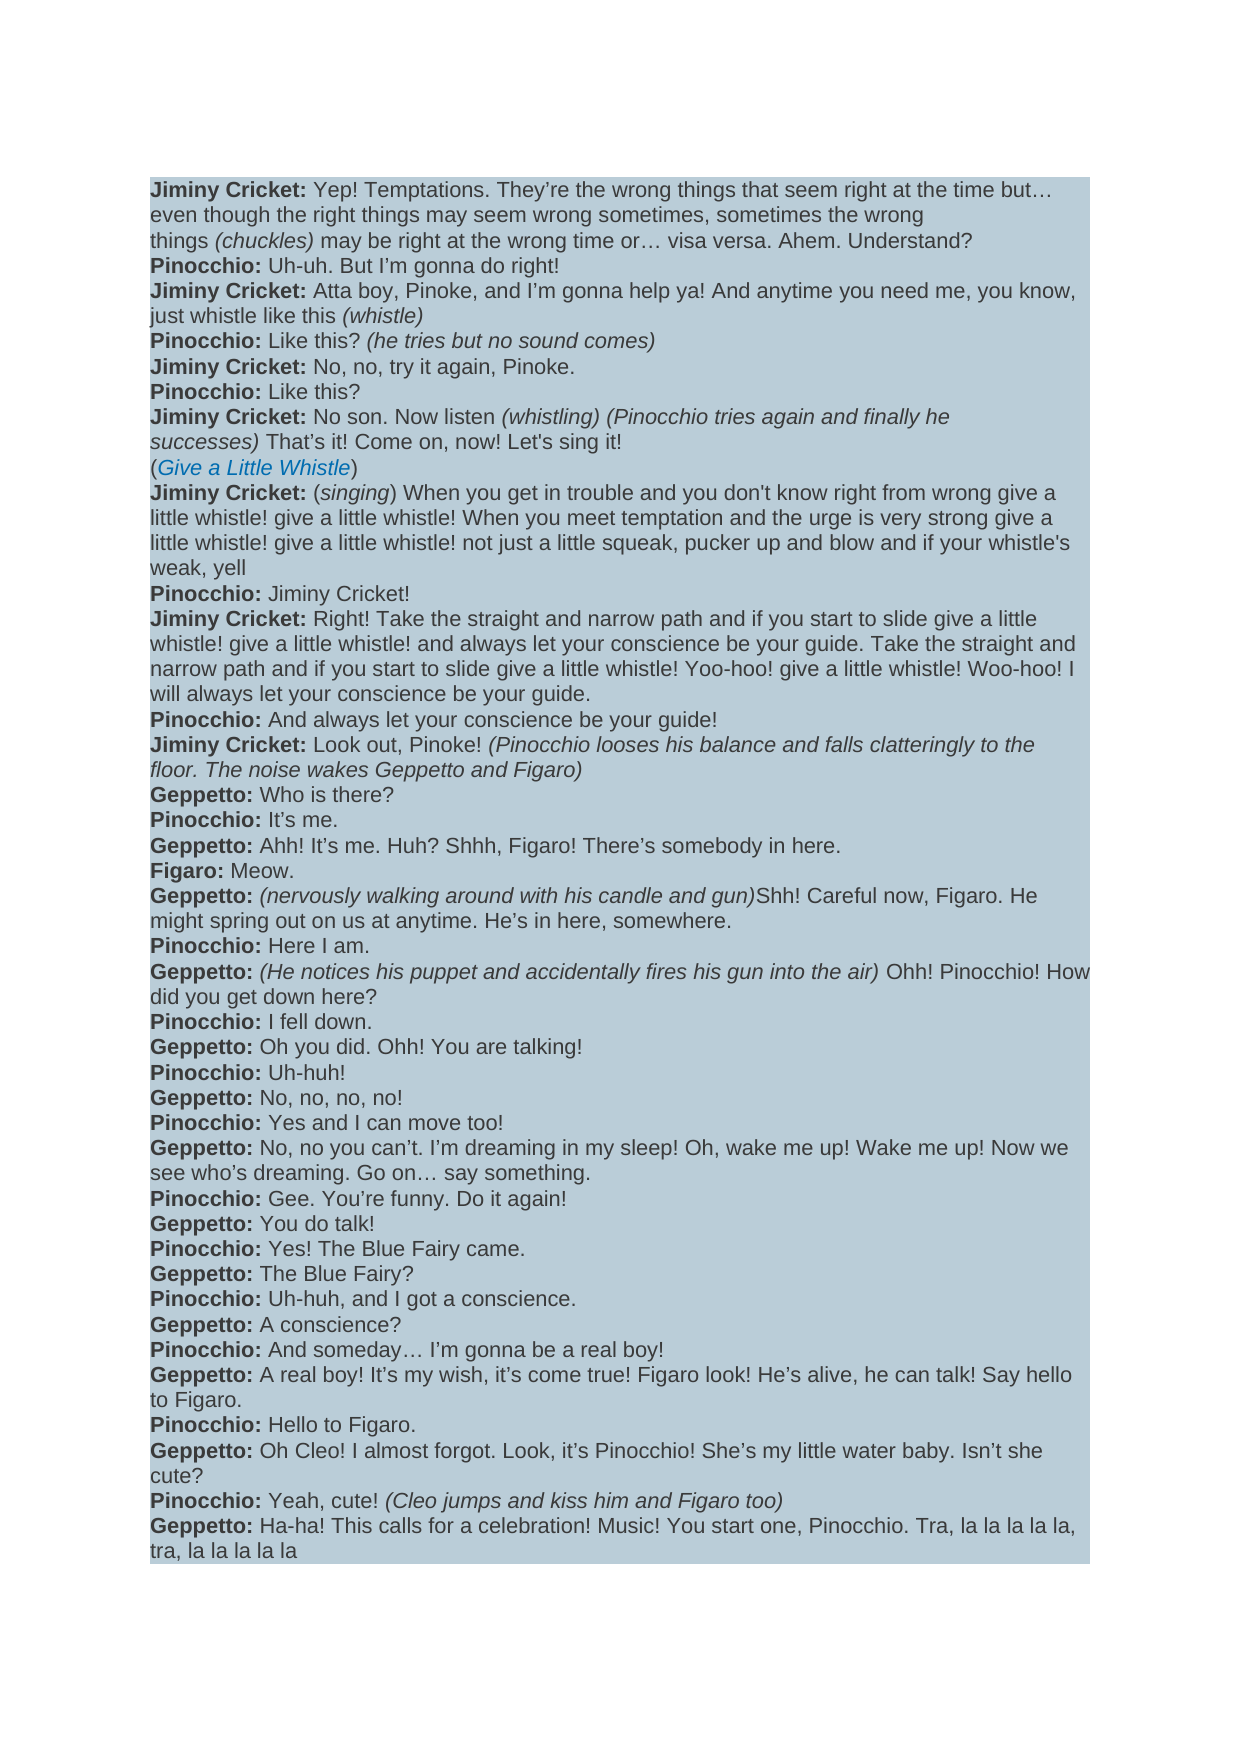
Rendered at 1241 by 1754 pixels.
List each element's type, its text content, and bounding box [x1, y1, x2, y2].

text Pinocchio: Yes! The Blue Fairy came. [150, 1236, 1090, 1261]
text Pinocchio: Uh-uh. But I’m gonna do right! [150, 253, 1090, 278]
text Pinocchio: Uh-huh, and I got a conscience. [150, 1286, 1090, 1312]
text Geppetto: The Blue Fairy? [150, 1261, 1090, 1286]
text Jiminy Cricket: No son. Now listen (whistling) (Pinocchio tries again and finally he successes) That’s it! Come on, now! Let's sing it! [150, 404, 1090, 454]
text Geppetto: Oh Cleo! I almost forgot. Look, it’s Pinocchio! She’s my little water baby. Isn’t she cute? [150, 1438, 1090, 1488]
text Geppetto: (He notices his puppet and accidentally fires his gun into the air) Ohh! Pinocchio! How did you get down here? [150, 959, 1090, 1009]
text Jiminy Cricket: No, no, try it again, Pinoke. [150, 354, 1090, 379]
text Geppetto: Who is there? [150, 782, 1090, 807]
text (Give a Little Whistle) Jiminy Cricket: (singing) When you get in trouble and you don't know right from wrong give a little whistle! give a little whistle! When you meet temptation and the urge is very strong give a little whistle! give a little whistle! not just a little squeak, pucker up and blow and if your whistle's weak, yell [150, 454, 1090, 581]
text Geppetto: A conscience? [150, 1312, 1090, 1337]
text Geppetto: Oh you did. Ohh! You are talking! [150, 1034, 1090, 1059]
text Figaro: Meow. [150, 858, 1090, 883]
text Geppetto: You do talk! [150, 1211, 1090, 1236]
text Geppetto: (nervously walking around with his candle and gun)Shh! Careful now, Figaro. He might spring out on us at anytime. He’s in here, somewhere. [150, 883, 1090, 933]
text Pinocchio: Gee. You’re funny. Do it again! [150, 1186, 1090, 1211]
text Geppetto: A real boy! It’s my wish, it’s come true! Figaro look! He’s alive, he can talk! Say hello to Figaro. [150, 1362, 1090, 1412]
text Geppetto: No, no you can’t. I’m dreaming in my sleep! Oh, wake me up! Wake me up! Now we see who’s dreaming. Go on… say something. [150, 1135, 1090, 1186]
text Jiminy Cricket: Yep! Temptations. They’re the wrong things that seem right at the time but… even though the right things may seem wrong sometimes, sometimes the wrong things (chuckles) may be right at the wrong time or… visa versa. Ahem. Understand? [150, 177, 1090, 253]
text Pinocchio: Here I am. [150, 933, 1090, 959]
text Geppetto: Ahh! It’s me. Huh? Shhh, Figaro! There’s somebody in here. [150, 833, 1090, 858]
text Pinocchio: Hello to Figaro. [150, 1412, 1090, 1438]
text Pinocchio: And someday… I’m gonna be a real boy! [150, 1337, 1090, 1362]
text Pinocchio: Yeah, cute! (Cleo jumps and kiss him and Figaro too) [150, 1488, 1090, 1513]
text Pinocchio: Like this? (he tries but no sound comes) [150, 328, 1090, 354]
text Jiminy Cricket: Right! Take the straight and narrow path and if you start to slide give a little whistle! give a little whistle! and always let your conscience be your guide. Take the straight and narrow path and if you start to slide give a little whistle! Yoo-hoo! give a little whistle! Woo-hoo! I will always let your conscience be your guide. [150, 606, 1090, 707]
text Jiminy Cricket: Atta boy, Pinoke, and I’m gonna help ya! And anytime you need me, you know, just whistle like this (whistle) [150, 278, 1090, 328]
text Geppetto: No, no, no, no! [150, 1085, 1090, 1110]
text Pinocchio: It’s me. [150, 807, 1090, 833]
text Pinocchio: And always let your conscience be your guide! [150, 707, 1090, 732]
text Pinocchio: Like this? [150, 379, 1090, 404]
text Pinocchio: I fell down. [150, 1009, 1090, 1034]
text Jiminy Cricket: Look out, Pinoke! (Pinocchio looses his balance and falls clatteringly to the floor. The noise wakes Geppetto and Figaro) [150, 732, 1090, 782]
text Pinocchio: Uh-huh! [150, 1059, 1090, 1085]
text Geppetto: Ha-ha! This calls for a celebration! Music! You start one, Pinocchio. Tra, la la la la la, tra, la la la la la [150, 1513, 1090, 1564]
text Pinocchio: Yes and I can move too! [150, 1110, 1090, 1135]
text Pinocchio: Jiminy Cricket! [150, 581, 1090, 606]
